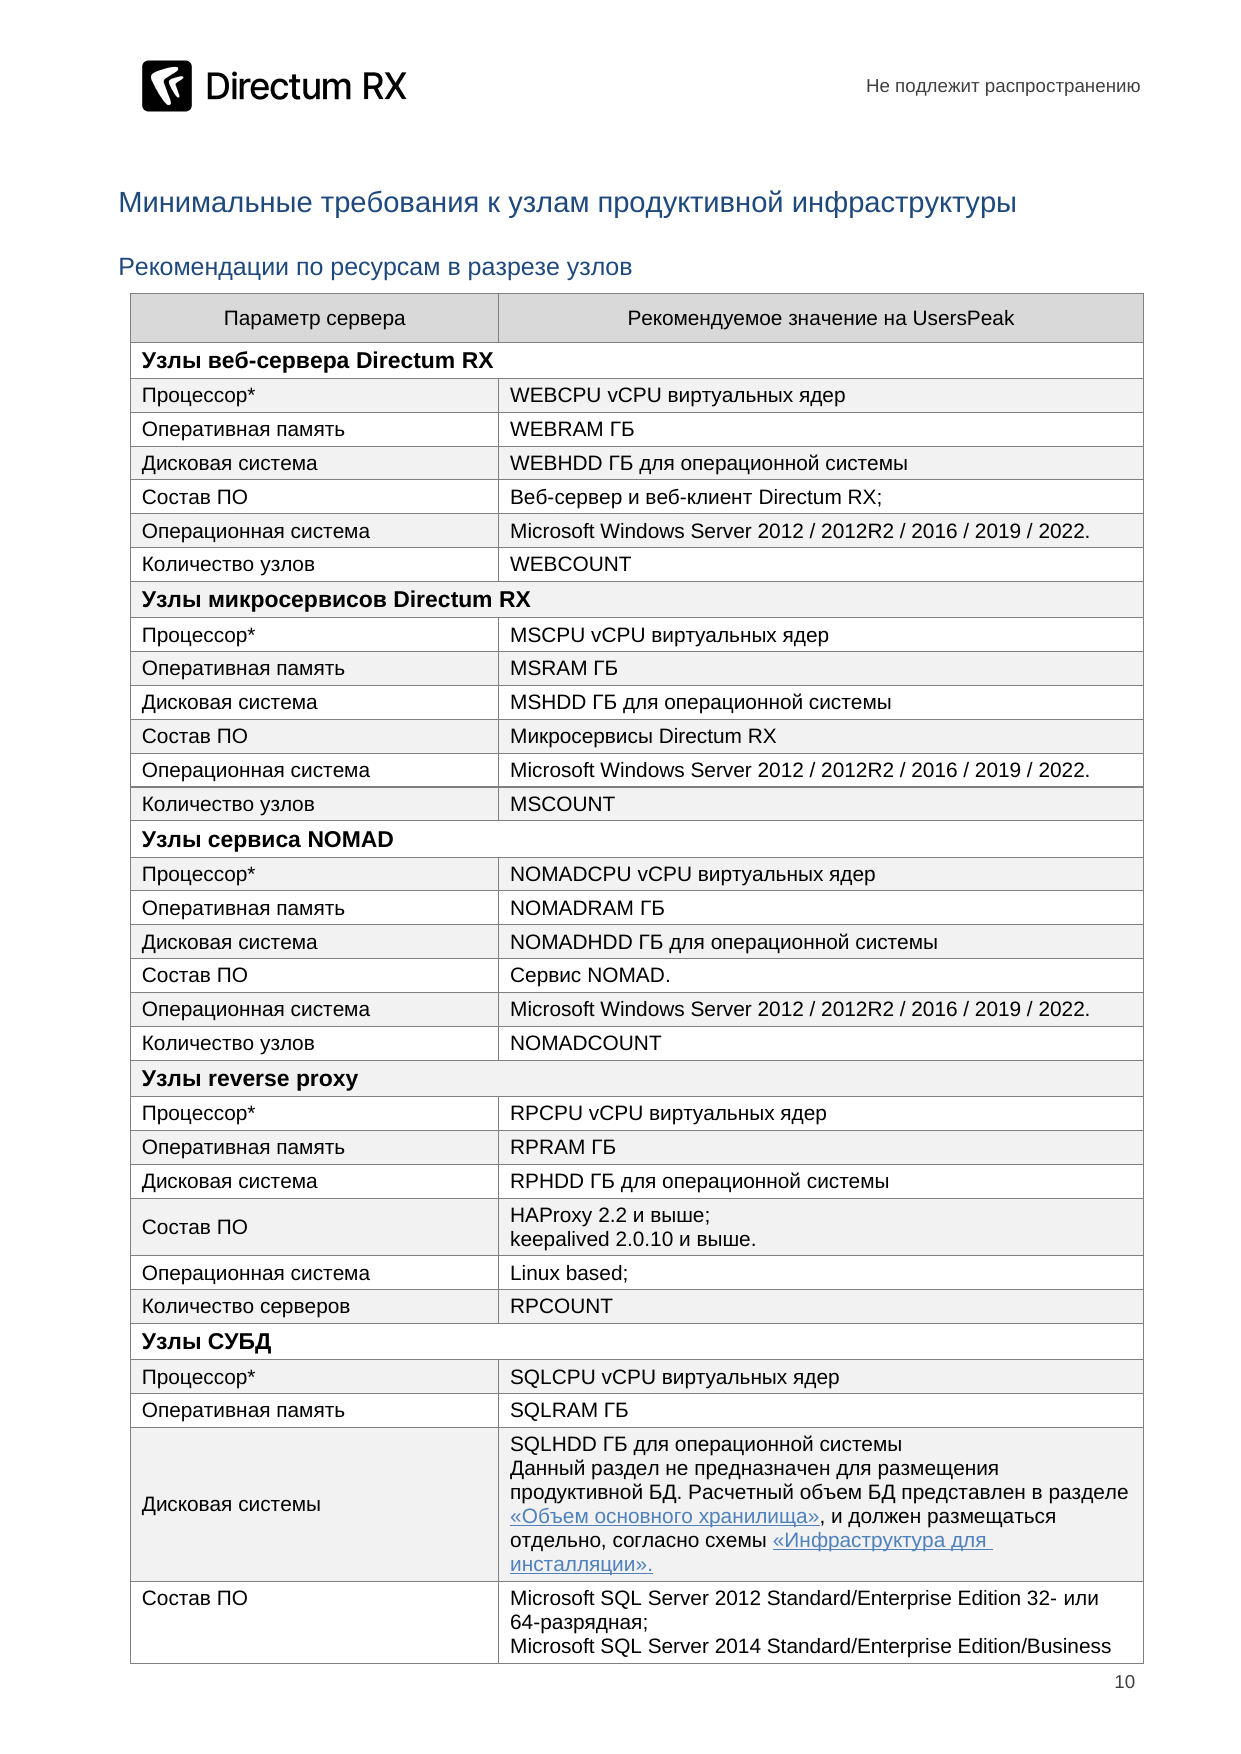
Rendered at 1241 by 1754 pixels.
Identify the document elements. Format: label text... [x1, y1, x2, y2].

table_cell Состав ПО [131, 1582, 498, 1662]
table_cell Linux based; [499, 1256, 1143, 1289]
table_cell MSCPU vCPU виртуальных ядер [499, 618, 1143, 651]
picture [140, 59, 410, 114]
table_cell SQLCPU vCPU виртуальных ядер [499, 1360, 1143, 1393]
table_cell Состав ПО [131, 1199, 498, 1255]
table_cell Операционная система [131, 514, 498, 547]
table_cell NOMADCOUNT [499, 1027, 1143, 1060]
table_cell Узлы веб-сервера Directum RX [131, 343, 1143, 378]
table_cell Microsoft Windows Server 2012 / 2012R2 / 2016 / 2019 / 2022. [499, 993, 1143, 1026]
table_cell Процессор* [131, 618, 498, 651]
table_cell Узлы микросервисов Directum RX [131, 582, 1143, 617]
table_cell Дисковая система [131, 686, 498, 719]
table_cell MSCOUNT [499, 788, 1143, 820]
table_cell Процессор* [131, 858, 498, 890]
table_cell HAProxy 2.2 и выше; keepalived 2.0.10 и выше. [499, 1199, 1143, 1255]
table_cell Количество узлов [131, 788, 498, 820]
table_cell Веб-сервер и веб-клиент Directum RX; [499, 480, 1143, 513]
table_header Параметр сервера [131, 294, 498, 342]
table_cell Дисковая система [131, 925, 498, 958]
table_cell Узлы СУБД [131, 1324, 1143, 1359]
table_header Рекомендуемое значение на UsersPeak [499, 294, 1143, 342]
table_cell NOMADHDD ГБ для операционной системы [499, 925, 1143, 958]
table_cell Количество узлов [131, 548, 498, 581]
table_cell Дисковая система [131, 1165, 498, 1197]
table_cell RPHDD ГБ для операционной системы [499, 1165, 1143, 1197]
table_cell NOMADCPU vCPU виртуальных ядер [499, 858, 1143, 890]
table_cell Состав ПО [131, 959, 498, 992]
table_cell NOMADRAM ГБ [499, 891, 1143, 924]
table_cell Процессор* [131, 1097, 498, 1130]
table_cell RPRAM ГБ [499, 1131, 1143, 1164]
table_cell Оперативная память [131, 1131, 498, 1164]
table_cell Microsoft Windows Server 2012 / 2012R2 / 2016 / 2019 / 2022. [499, 754, 1143, 786]
table_cell Микросервисы Directum RX [499, 720, 1143, 753]
table_cell Узлы reverse proxy [131, 1061, 1143, 1096]
table_cell WEBCPU vCPU виртуальных ядер [499, 379, 1143, 412]
table_cell Сервис NOMAD. [499, 959, 1143, 992]
table_cell MSRAM ГБ [499, 652, 1143, 685]
table_cell RPCPU vCPU виртуальных ядер [499, 1097, 1143, 1130]
table_cell Microsoft Windows Server 2012 / 2012R2 / 2016 / 2019 / 2022. [499, 514, 1143, 547]
table_cell Процессор* [131, 1360, 498, 1393]
table_cell SQLRAM ГБ [499, 1394, 1143, 1427]
table_cell WEBRAM ГБ [499, 413, 1143, 446]
table_cell Дисковая системы [131, 1428, 498, 1581]
table_cell Оперативная память [131, 891, 498, 924]
table_cell Операционная система [131, 754, 498, 786]
table_cell Количество серверов [131, 1290, 498, 1323]
table_cell Оперативная память [131, 413, 498, 446]
subtitle Минимальные требования к узлам продуктивной инфраструктуры [118, 185, 1152, 218]
table_cell MSHDD ГБ для операционной системы [499, 686, 1143, 719]
table_cell Оперативная память [131, 652, 498, 685]
subtitle Рекомендации по ресурсам в разрезе узлов [118, 252, 1152, 281]
table_cell SQLHDD ГБ для операционной системы Данный раздел не предназначен для размещения продуктивной БД. Расчетный объем БД представлен в разделе «Объем основного хранилища», и должен размещаться отдельно, согласно схемы «Инфраструктура для инсталляции». [499, 1428, 1143, 1581]
table_cell Узлы сервиса NOMAD [131, 821, 1143, 857]
table_cell Дисковая система [131, 447, 498, 479]
table_cell Операционная система [131, 1256, 498, 1289]
table_cell WEBHDD ГБ для операционной системы [499, 447, 1143, 479]
table_cell Состав ПО [131, 720, 498, 753]
table_cell WEBCOUNT [499, 548, 1143, 581]
table_cell Процессор* [131, 379, 498, 412]
table_cell RPCOUNT [499, 1290, 1143, 1323]
table_cell Операционная система [131, 993, 498, 1026]
table_cell Состав ПО [131, 480, 498, 513]
table_cell Оперативная память [131, 1394, 498, 1427]
table_cell Количество узлов [131, 1027, 498, 1060]
